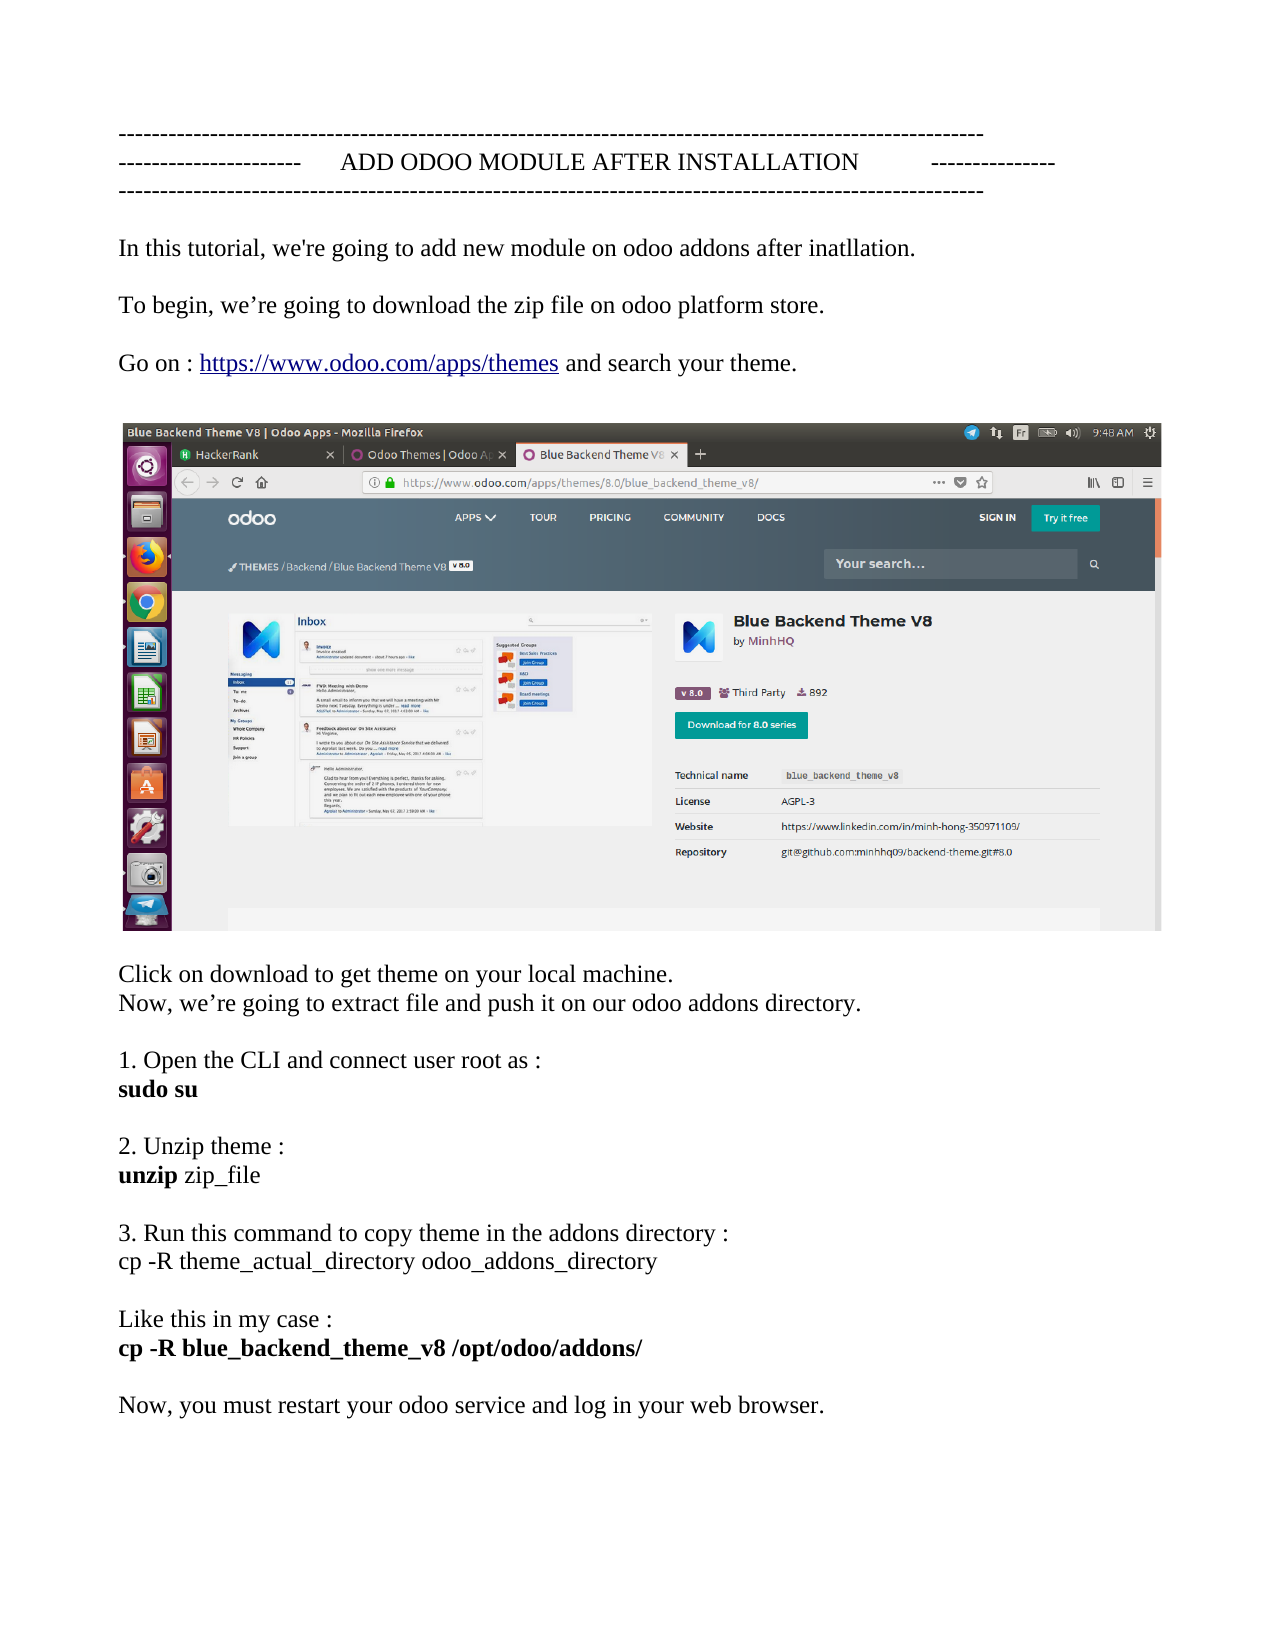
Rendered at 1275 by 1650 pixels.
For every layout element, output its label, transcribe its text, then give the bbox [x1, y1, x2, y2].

text Go on : https://www.odoo.com/apps/themes and search your theme. [118, 348, 1157, 377]
picture [122, 423, 1162, 931]
text Click on download to get theme on your local machine. [118, 959, 1157, 988]
text 3. Run this command to copy theme in the addons directory : [118, 1218, 1157, 1246]
text To begin, we’re going to download the zip file on odoo platform store. [118, 291, 1157, 319]
text -------------------------------------------------------------------------------------------------------- [118, 118, 1157, 147]
text unzip zip_file [118, 1160, 1157, 1189]
text cp -R blue_backend_theme_v8 /opt/odoo/addons/ [118, 1333, 1157, 1361]
text sudo su [118, 1074, 1157, 1103]
text Now, you must restart your odoo service and log in your web browser. [118, 1390, 1157, 1419]
text -------------------------------------------------------------------------------------------------------- [118, 176, 1157, 204]
text 2. Unzip theme : [118, 1131, 1157, 1160]
text ---------------------- ADD ODOO MODULE AFTER INSTALLATION --------------- [118, 147, 1157, 176]
text 1. Open the CLI and connect user root as : [118, 1045, 1157, 1074]
text In this tutorial, we're going to add new module on odoo addons after inatllation. [118, 233, 1157, 262]
text cp -R theme_actual_directory odoo_addons_directory [118, 1246, 1157, 1275]
text Like this in my case : [118, 1304, 1157, 1333]
text Now, we’re going to extract file and push it on our odoo addons directory. [118, 988, 1157, 1016]
